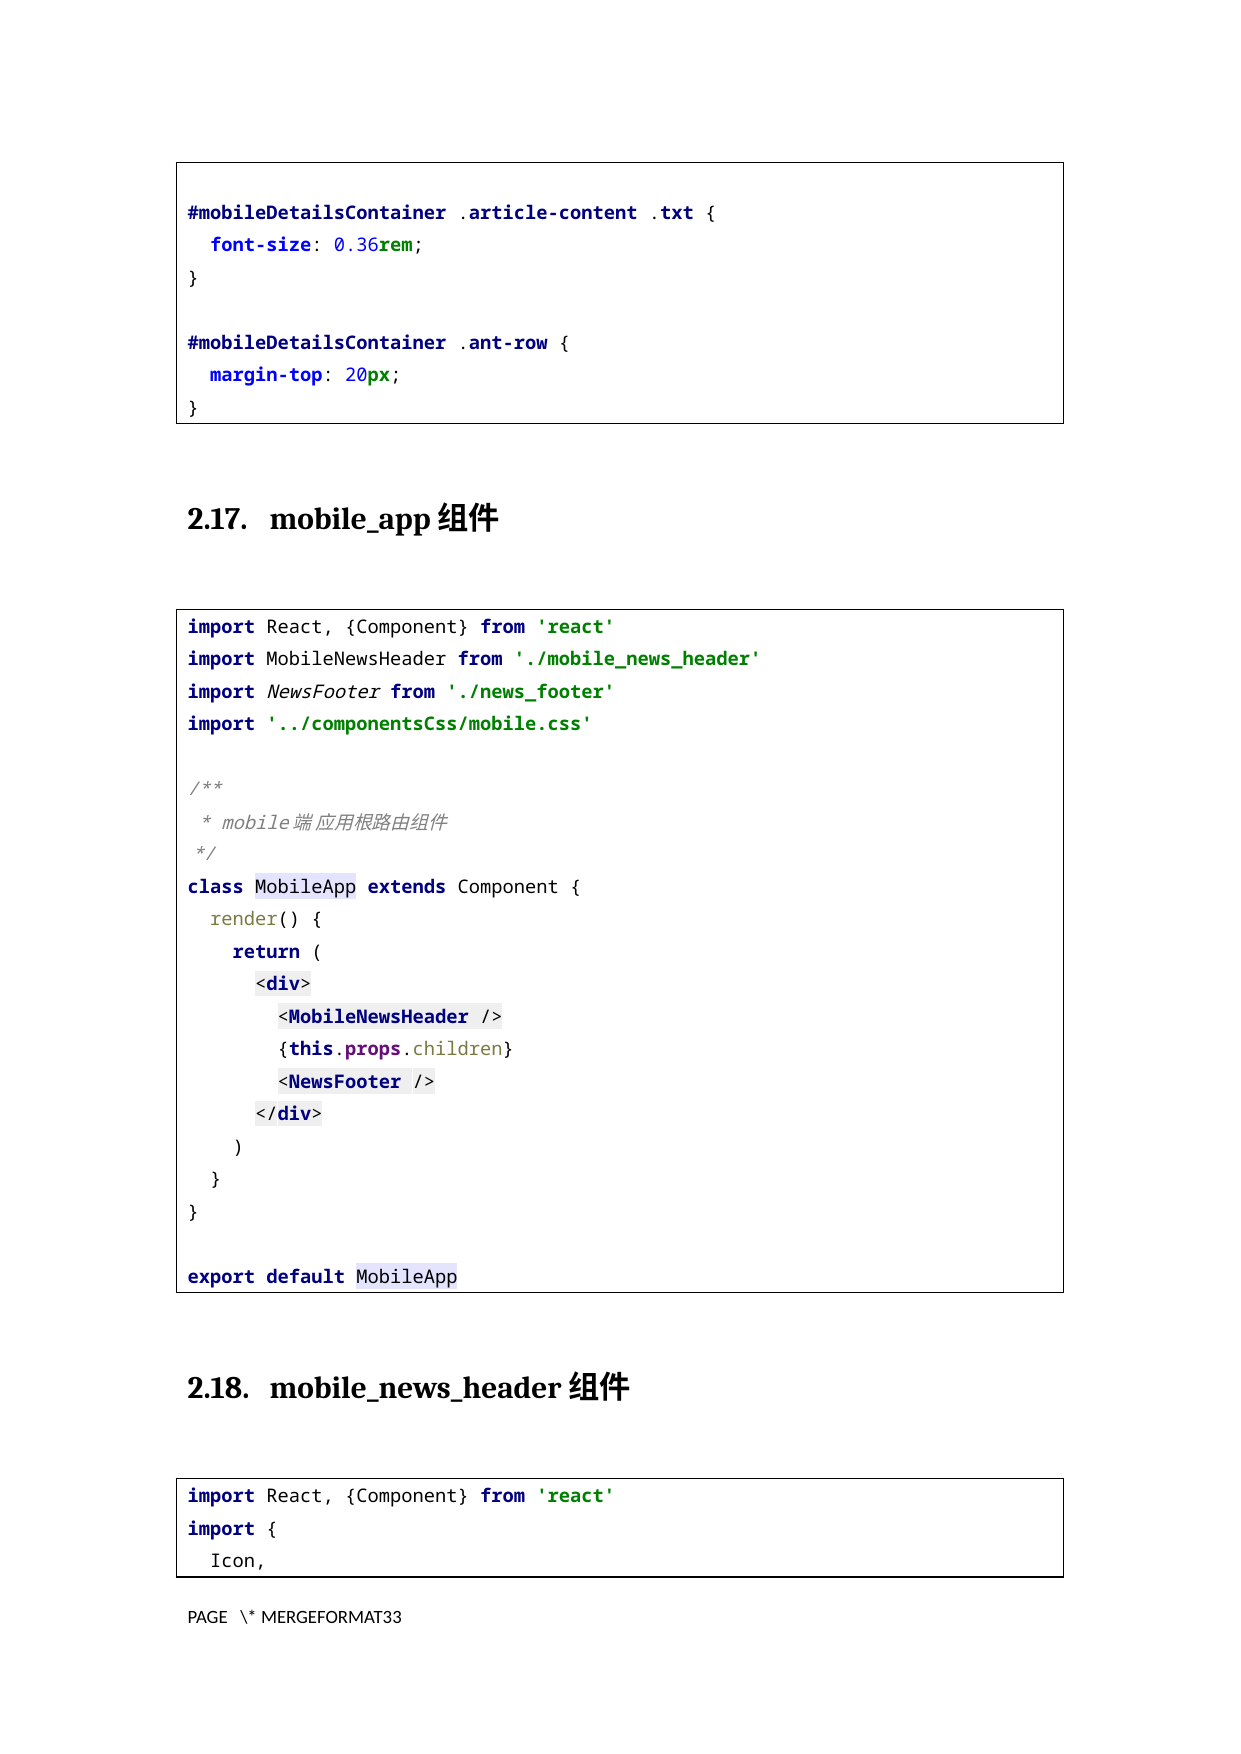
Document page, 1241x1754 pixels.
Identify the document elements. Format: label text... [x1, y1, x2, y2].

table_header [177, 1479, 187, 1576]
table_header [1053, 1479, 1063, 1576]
subtitle mobile_app组件 [187, 484, 1053, 549]
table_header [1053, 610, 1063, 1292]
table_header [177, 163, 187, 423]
subtitle mobile_news_header组件 [187, 1353, 1053, 1418]
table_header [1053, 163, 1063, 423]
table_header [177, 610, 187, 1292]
